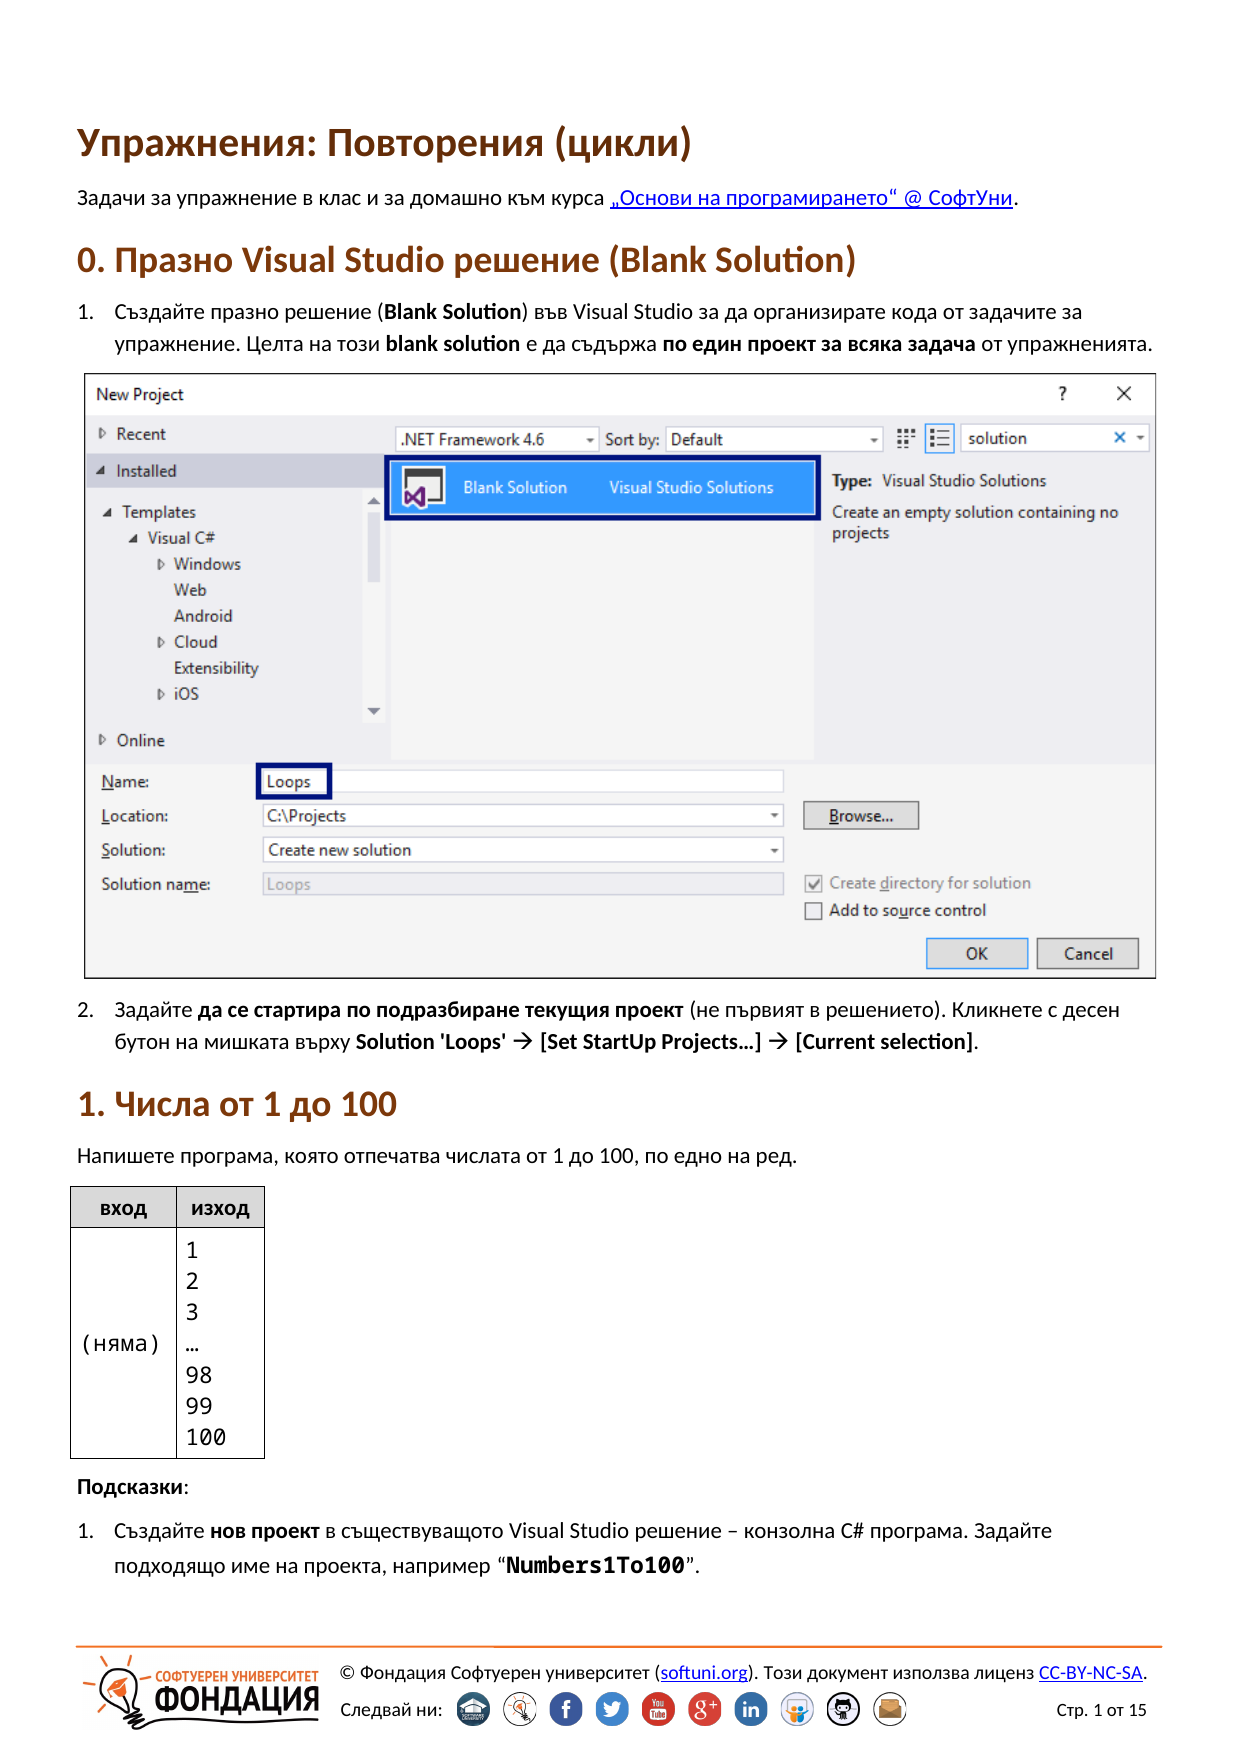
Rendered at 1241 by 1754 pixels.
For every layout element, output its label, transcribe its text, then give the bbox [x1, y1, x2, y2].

picture [82, 1654, 319, 1730]
picture [734, 1692, 768, 1726]
list Задайте да се стартира по подразбиране текущия проект (не първият в решението). Кликнете с десен бутон на мишката върху Solution 'Loops' [Set StartUp Projects…] [Current selection]. [77, 995, 1163, 1055]
table_header вход [71, 1187, 176, 1227]
text Подсказки: [77, 1472, 1163, 1500]
list Създайте нов проект в съществуващото Visual Studio решение – конзолна C# програма. Задайте подходящо име на проекта, например “Numbers1To100”. [77, 1517, 1163, 1581]
subtitle Празно Visual Studio решение (Blank Solution) [77, 236, 1163, 282]
picture [780, 1692, 814, 1726]
picture [84, 373, 1157, 979]
subtitle Числа от 1 до 100 [77, 1080, 1163, 1126]
text Напишете програма, която отпечатва числата от 1 до 100, по едно на ред. [77, 1141, 1163, 1169]
picture [827, 1692, 860, 1726]
picture [457, 1692, 490, 1726]
text Задачи за упражнение в клас и за домашно към курса „Основи на програмирането“ @ СофтУни. [77, 183, 1163, 211]
picture [873, 1692, 907, 1726]
table_cell 1 2 3 … 98 99 100 [177, 1228, 264, 1458]
table_header изход [177, 1187, 264, 1227]
picture [503, 1692, 537, 1726]
list Създайте празно решение (Blank Solution) във Visual Studio за да организирате кода от задачите за упражнение. Целта на този blank solution e да съдържа по един проект за всяка задача от упражненията. [77, 297, 1163, 357]
subtitle Упражнения: Повторения (цикли) [77, 116, 1163, 167]
picture [595, 1692, 629, 1726]
table_cell (няма) [71, 1228, 176, 1458]
picture [688, 1692, 722, 1726]
picture [549, 1692, 583, 1726]
picture [642, 1692, 675, 1726]
